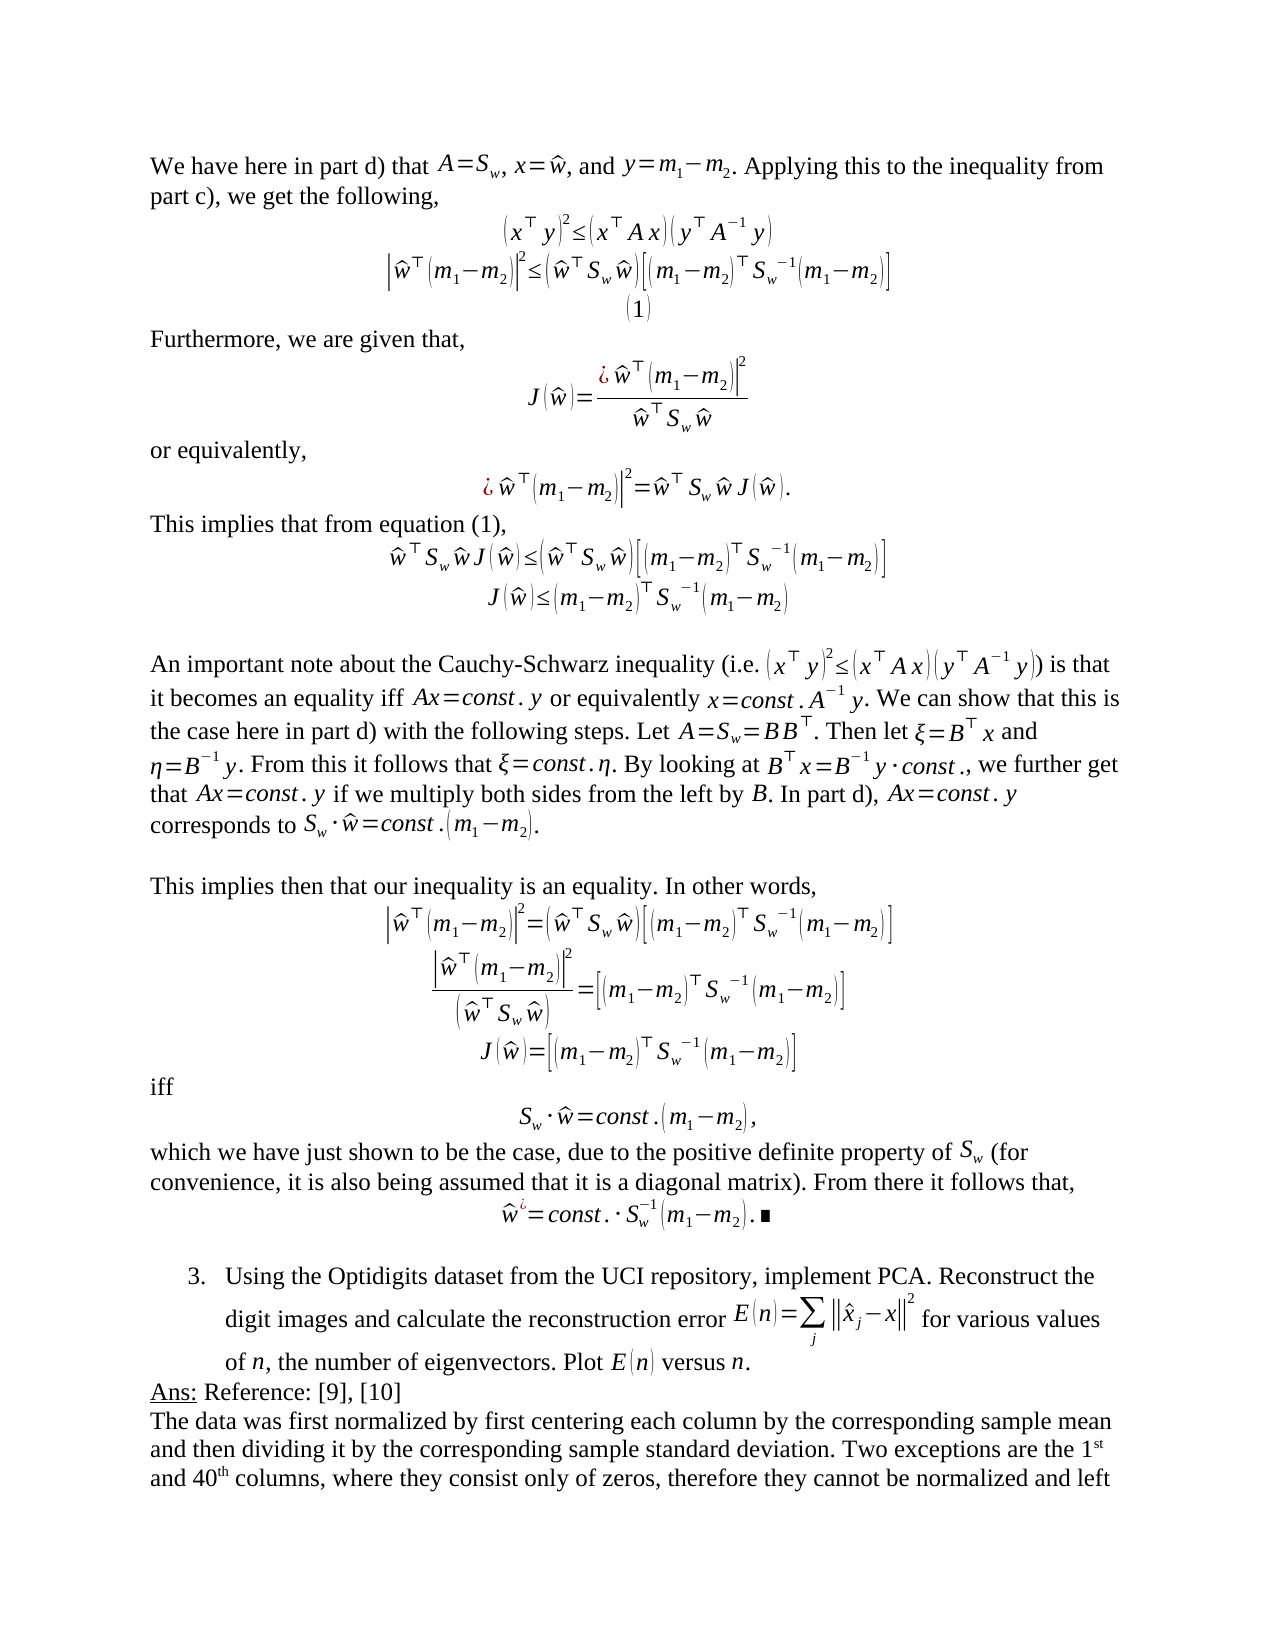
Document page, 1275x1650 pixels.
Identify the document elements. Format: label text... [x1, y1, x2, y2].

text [150, 1406, 1125, 1492]
text This implies then that our inequality is an equality. In other words, [150, 871, 1125, 900]
text or equivalently, [150, 436, 1125, 464]
text iff [150, 1072, 1125, 1101]
list Using the Optidigits dataset from the UCI repository, implement PCA. Reconstruct the digit images and calculate the reconstruction error for various values of , the number of eigenvectors. Plot versus . [187, 1261, 1125, 1377]
text Ans: Reference: [9], [10] [150, 1377, 1125, 1406]
text Furthermore, we are given that, [150, 324, 1125, 352]
text which we have just shown to be the case, due to the positive definite property of (for convenience, it is also being assumed that it is a diagonal matrix). From there it follows that, [150, 1136, 1125, 1196]
text An important note about the Cauchy-Schwarz inequality (i.e. ) is that it becomes an equality iff or equivalently . We can show that this is the case here in part d) with the following steps. Let . Then let and . From this it follows that . By looking at , we further get that if we multiply both sides from the left by . In part d), corresponds to . [150, 644, 1125, 842]
text This implies that from equation (1), [150, 509, 1125, 537]
text We have here in part d) that , , and . Applying this to the inequality from part c), we get the following, [150, 150, 1125, 210]
